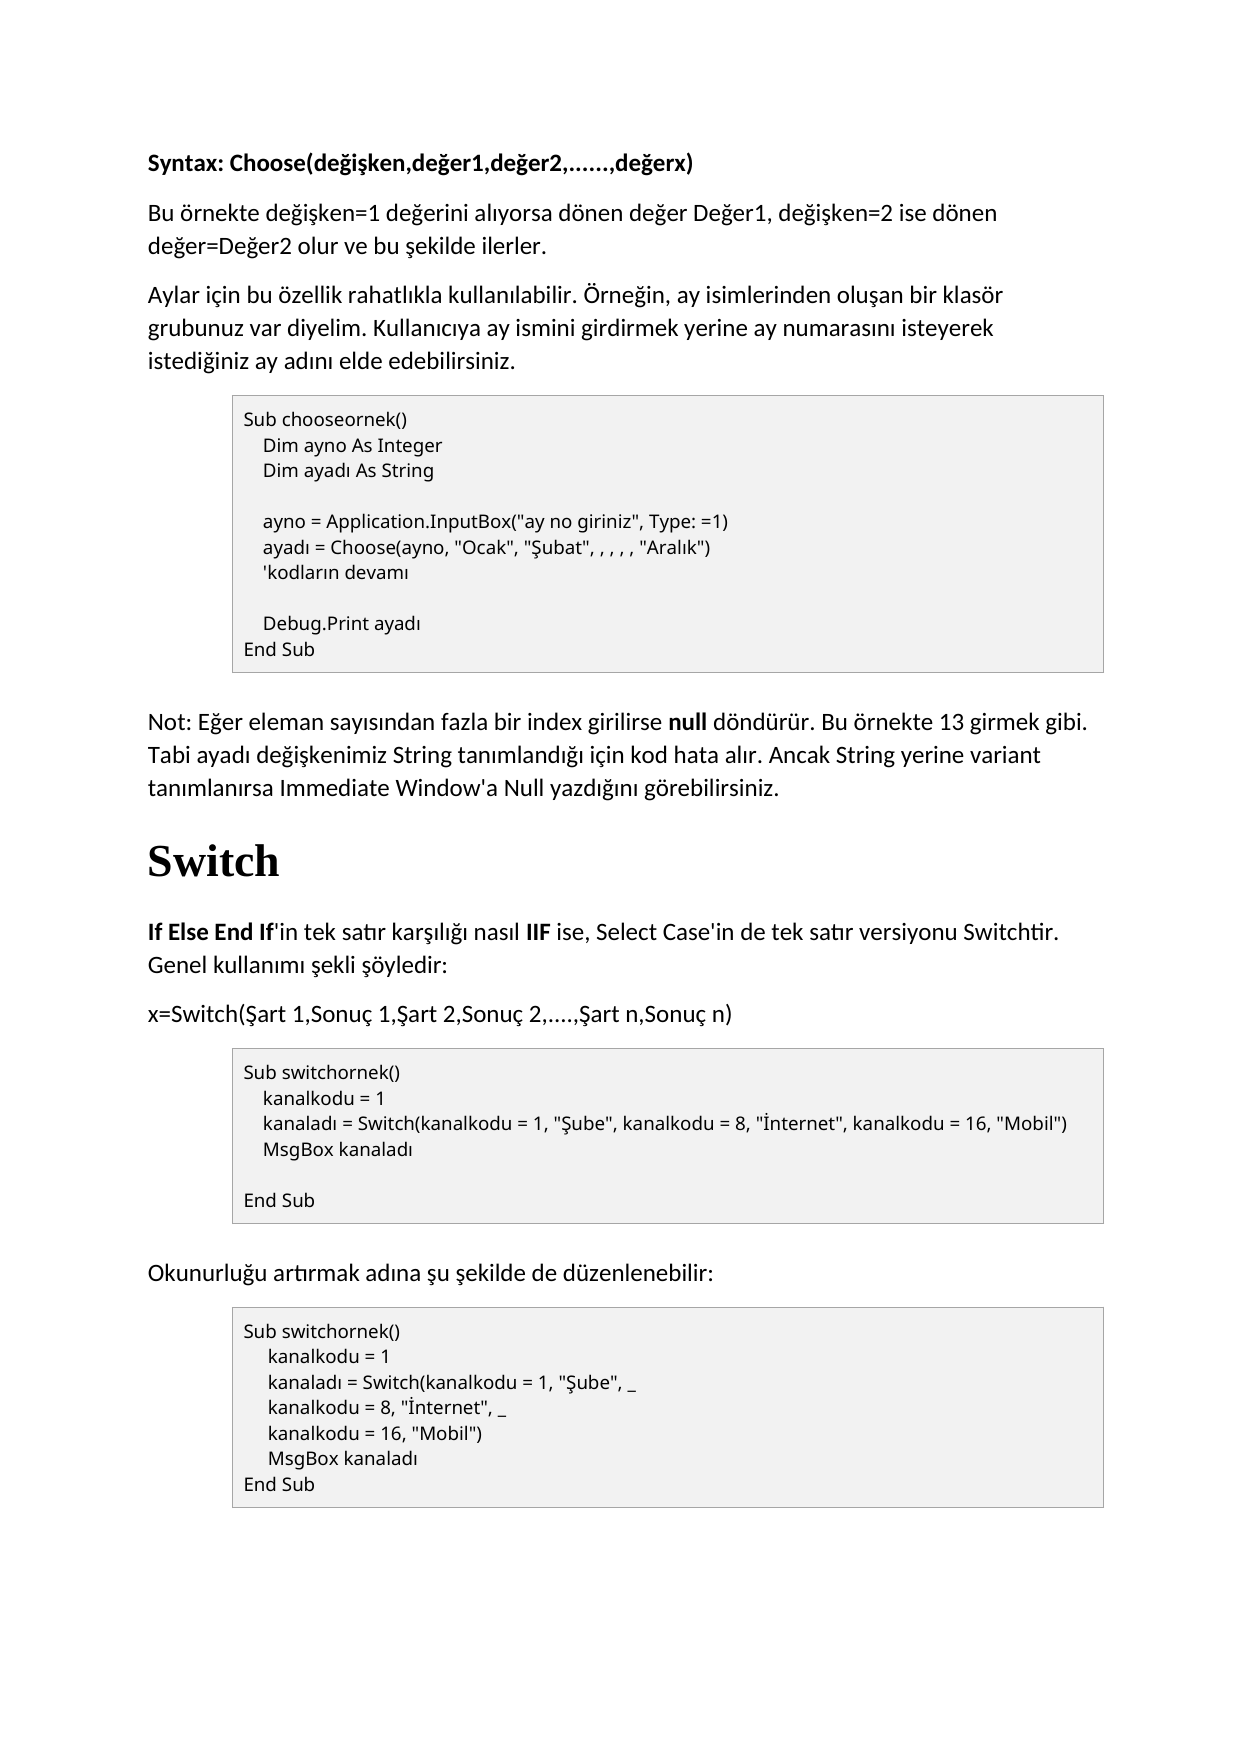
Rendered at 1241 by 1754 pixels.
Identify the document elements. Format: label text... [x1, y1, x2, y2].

text Aylar için bu özellik rahatlıkla kullanılabilir. Örneğin, ay isimlerinden oluşan bir klasör grubunuz var diyelim. Kullanıcıya ay ismini girdirmek yerine ay numarasını isteyerek istediğiniz ay adını elde edebilirsiniz. [148, 280, 1093, 376]
text Sub chooseornek() [233, 396, 1103, 421]
text kanaladı = Switch(kanalkodu = 1, "Şube", kanalkodu = 8, "İnternet", kanalkodu = 16, "Mobil") [233, 1099, 1103, 1124]
text 'kodların devamı [233, 548, 1103, 574]
text kanalkodu = 1 [233, 1332, 1103, 1358]
text Syntax: Choose(değişken,değer1,değer2,......,değerx) [148, 148, 1093, 178]
subtitle Switch [148, 834, 1093, 887]
text kanaladı = Switch(kanalkodu = 1, "Şube", _ [233, 1358, 1103, 1383]
text Okunurluğu artırmak adına şu şekilde de düzenlenebilir: [148, 1224, 1093, 1287]
text End Sub [233, 625, 1103, 672]
text kanalkodu = 1 [233, 1073, 1103, 1099]
text End Sub [233, 1176, 1103, 1223]
text MsgBox kanaladı [233, 1124, 1103, 1150]
text x=Switch(Şart 1,Sonuç 1,Şart 2,Sonuç 2,....,Şart n,Sonuç n) [148, 998, 1093, 1029]
text If Else End If'in tek satır karşılığı nasıl IIF ise, Select Case'in de tek satır versiyonu Switchtir. Genel kullanımı şekli şöyledir: [148, 916, 1093, 979]
text Sub switchornek() [233, 1308, 1103, 1332]
text Bu örnekte değişken=1 değerini alıyorsa dönen değer Değer1, değişken=2 ise dönen değer=Değer2 olur ve bu şekilde ilerler. [148, 197, 1093, 261]
text Sub switchornek() [233, 1049, 1103, 1073]
text Dim ayadı As String [233, 446, 1103, 472]
text End Sub [233, 1460, 1103, 1507]
text Not: Eğer eleman sayısından fazla bir index girilirse null döndürür. Bu örnekte 13 girmek gibi. Tabi ayadı değişkenimiz String tanımlandığı için kod hata alır. Ancak String yerine variant tanımlanırsa Immediate Window'a Null yazdığını görebilirsiniz. [148, 673, 1093, 802]
text kanalkodu = 16, "Mobil") [233, 1409, 1103, 1434]
text ayno = Application.InputBox("ay no giriniz", Type: =1) [233, 497, 1103, 523]
text Dim ayno As Integer [233, 421, 1103, 446]
text ayadı = Choose(ayno, "Ocak", "Şubat", , , , , "Aralık") [233, 523, 1103, 548]
text kanalkodu = 8, "İnternet", _ [233, 1383, 1103, 1409]
text Debug.Print ayadı [233, 599, 1103, 625]
text MsgBox kanaladı [233, 1434, 1103, 1460]
